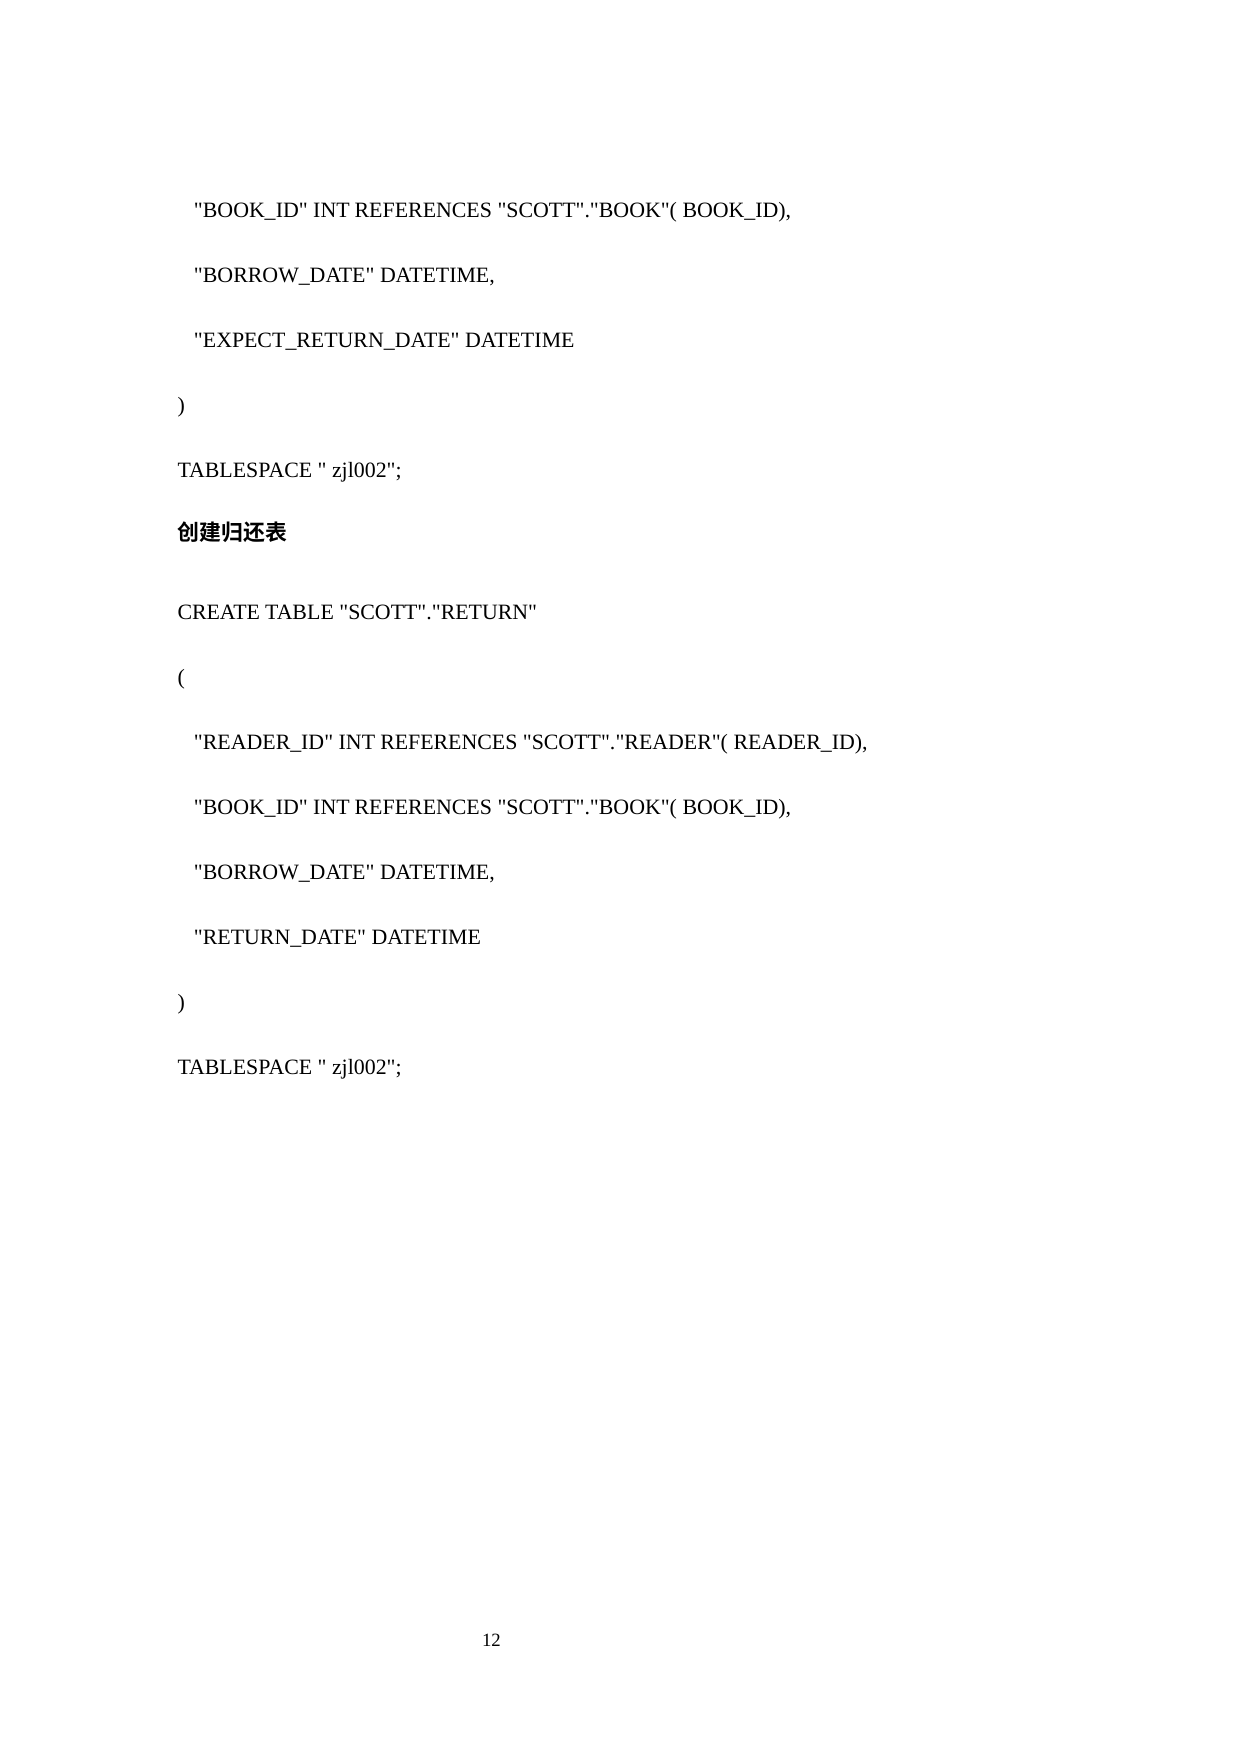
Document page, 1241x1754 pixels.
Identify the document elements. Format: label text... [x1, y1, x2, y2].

text "BORROW_DATE" DATETIME, [177, 855, 1087, 887]
text ) [177, 985, 1087, 1017]
text "BOOK_ID" INT REFERENCES "SCOTT"."BOOK"( BOOK_ID), [177, 790, 1087, 822]
text "RETURN_DATE" DATETIME [177, 920, 1087, 952]
text ) [177, 388, 1087, 420]
text ( [177, 660, 1087, 692]
subtitle 创建归还表 [177, 514, 1087, 547]
text "READER_ID" INT REFERENCES "SCOTT"."READER"( READER_ID), [177, 725, 1087, 757]
text TABLESPACE " zjl002"; [177, 453, 1087, 485]
text TABLESPACE " zjl002"; [177, 1050, 1087, 1082]
text CREATE TABLE "SCOTT"."RETURN" [177, 595, 1087, 627]
text "BOOK_ID" INT REFERENCES "SCOTT"."BOOK"( BOOK_ID), [177, 193, 1087, 225]
text "EXPECT_RETURN_DATE" DATETIME [177, 323, 1087, 355]
text "BORROW_DATE" DATETIME, [177, 258, 1087, 290]
